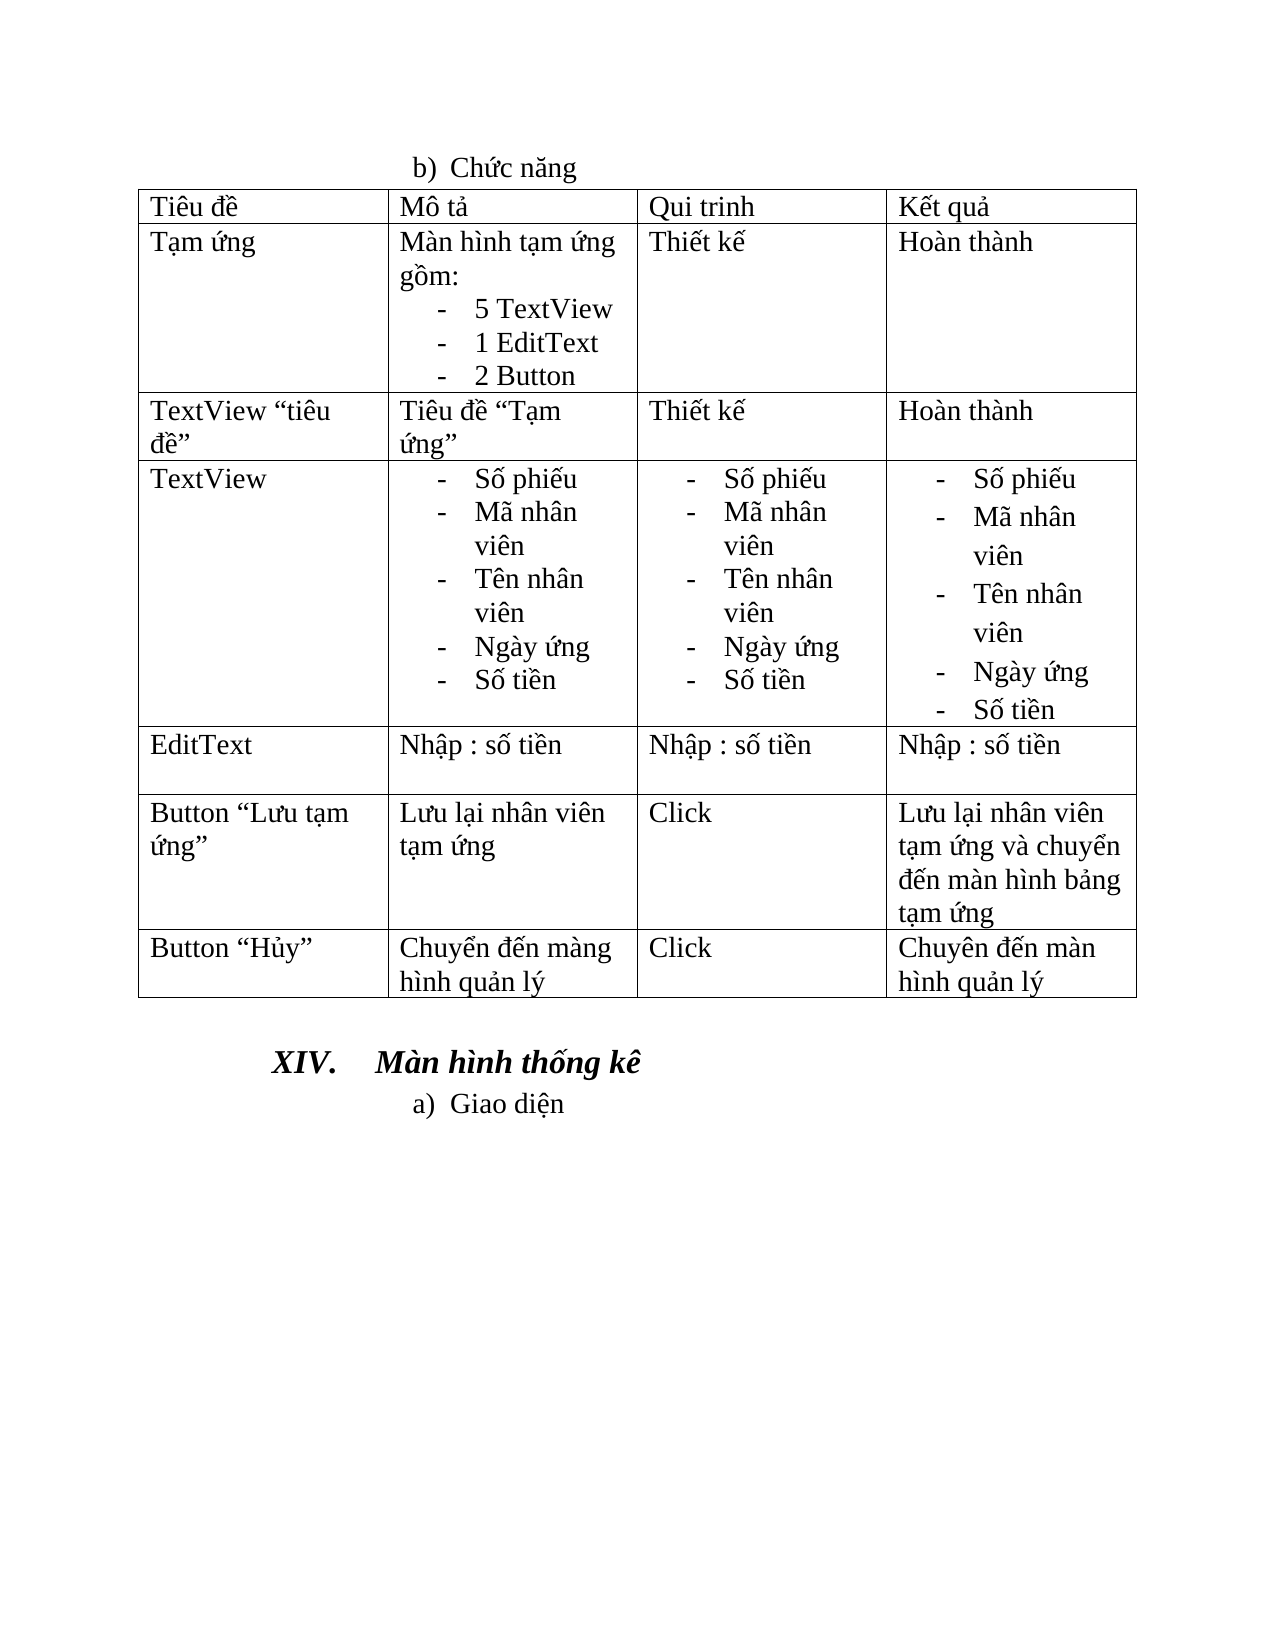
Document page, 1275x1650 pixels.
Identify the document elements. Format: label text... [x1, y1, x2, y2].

table_header Mô tả [389, 190, 637, 223]
table_cell Số phiếu Mã nhân viên Tên nhân viên Ngày ứng Số tiền [887, 461, 1136, 726]
table_cell Tạm ứng [139, 224, 388, 392]
table_cell Lưu lại nhân viên tạm ứng [389, 795, 637, 929]
table_cell Nhập : số tiền [638, 727, 886, 794]
list Giao diện [412, 1086, 1125, 1120]
table_header Tiêu đề [139, 190, 388, 223]
table_cell Số phiếu Mã nhân viên Tên nhân viên Ngày ứng Số tiền [638, 461, 886, 726]
table_cell TextView [139, 461, 388, 726]
table_cell Lưu lại nhân viên tạm ứng và chuyển đến màn hình bảng tạm ứng [887, 795, 1136, 929]
table_cell Thiết kế [638, 224, 886, 392]
table_header Kết quả [887, 190, 1136, 223]
table_cell Số phiếu Mã nhân viên Tên nhân viên Ngày ứng Số tiền [389, 461, 637, 726]
table_cell Màn hình tạm ứng gồm: 5 TextView 1 EditText 2 Button [389, 224, 637, 392]
table_cell Click [638, 795, 886, 929]
table_cell Button “Hủy” [139, 930, 388, 997]
table_cell Button “Lưu tạm ứng” [139, 795, 388, 929]
table_cell TextView “tiêu đề” [139, 393, 388, 460]
table_cell Click [638, 930, 886, 997]
table_cell Hoàn thành [887, 224, 1136, 392]
table_cell EditText [139, 727, 388, 794]
list Màn hình thống kê [337, 1042, 1125, 1081]
table_cell Chuyển đến màng hình quản lý [389, 930, 637, 997]
table_cell Nhập : số tiền [887, 727, 1136, 794]
list Chức năng [412, 150, 1125, 183]
table_cell Nhập : số tiền [389, 727, 637, 794]
table_cell Hoàn thành [887, 393, 1136, 460]
table_cell Tiêu đề “Tạm ứng” [389, 393, 637, 460]
table_cell Thiết kế [638, 393, 886, 460]
table_cell Chuyên đến màn hình quản lý [887, 930, 1136, 997]
table_header Qui trinh [638, 190, 886, 223]
